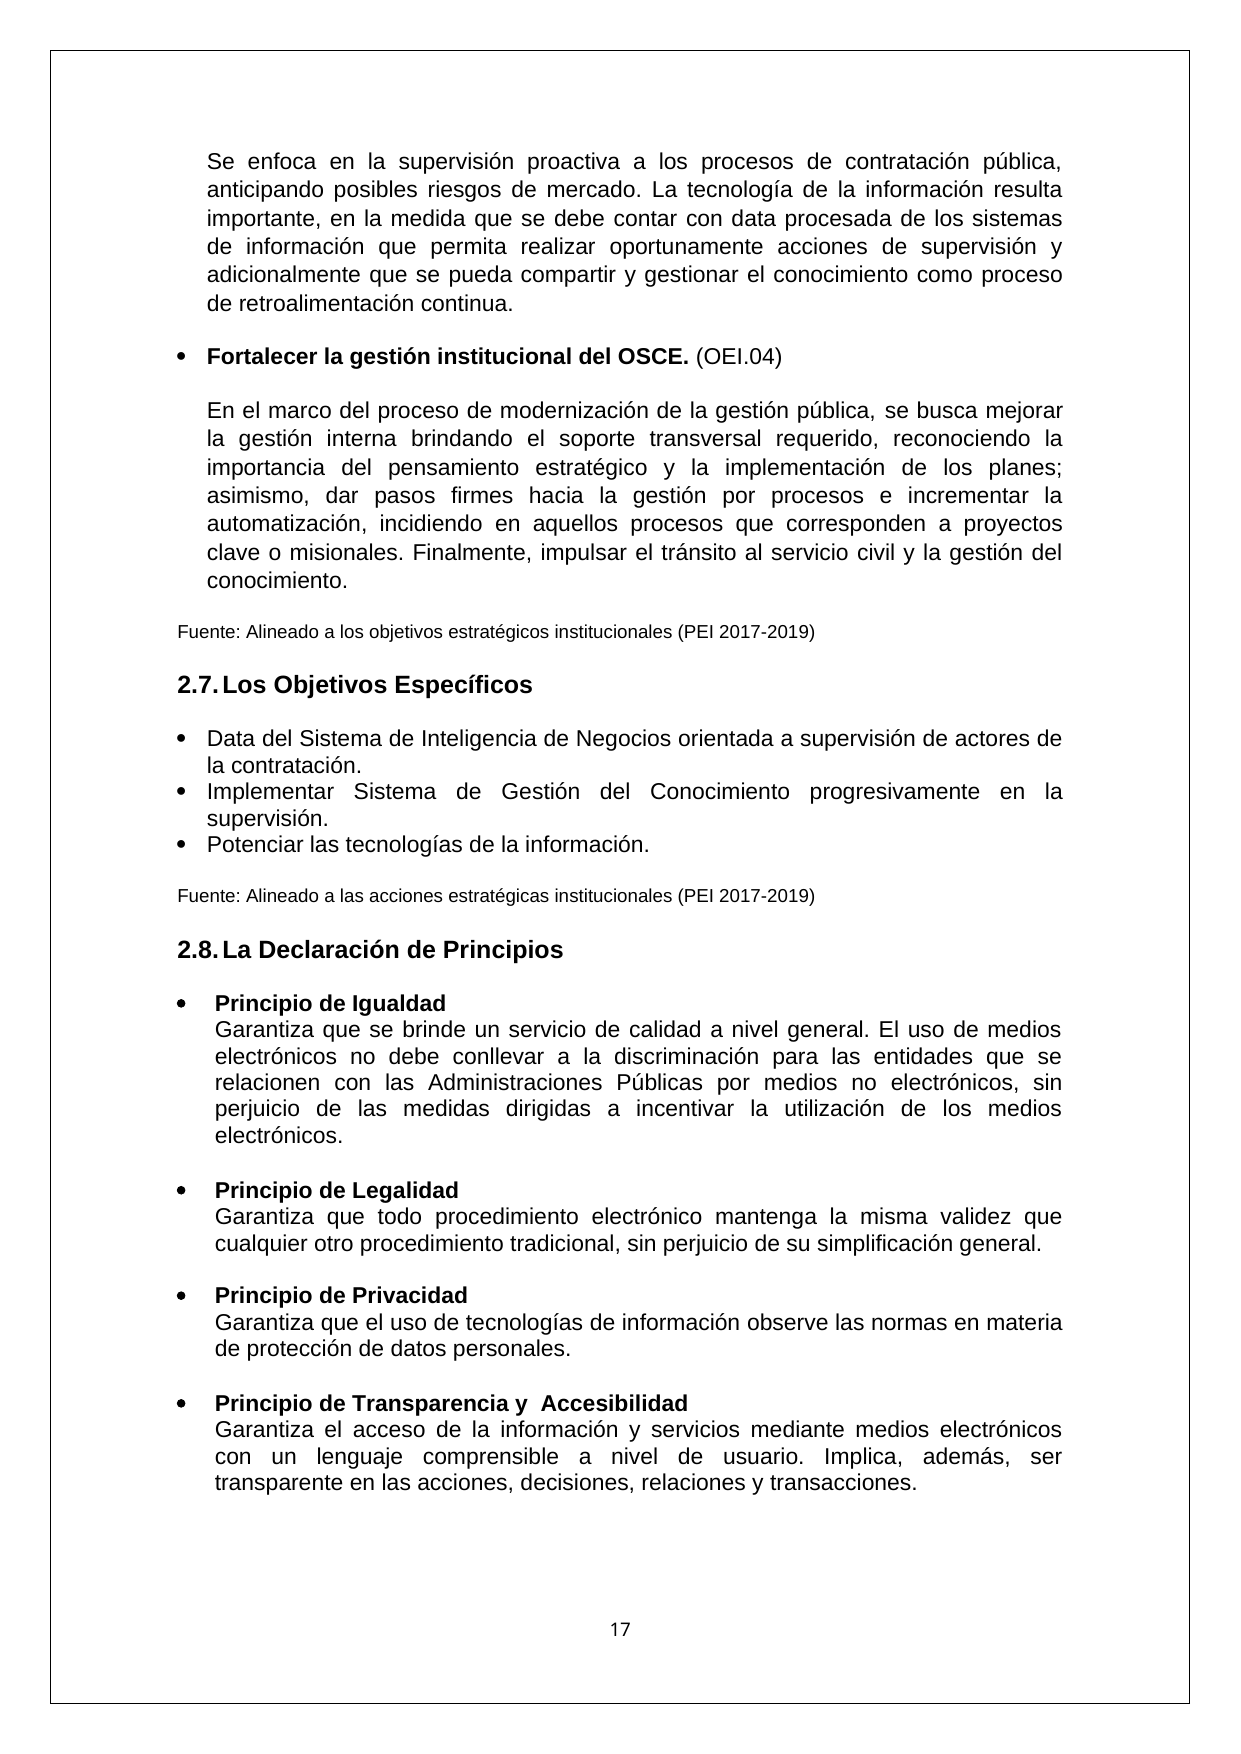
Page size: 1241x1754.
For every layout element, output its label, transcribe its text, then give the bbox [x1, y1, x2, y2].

list Garantiza el acceso de la información y servicios mediante medios electrónicos con un lenguaje comprensible a nivel de usuario. Implica, además, ser transparente en las acciones, decisiones, relaciones y transacciones. [214, 1416, 1063, 1495]
list En el marco del proceso de modernización de la gestión pública, se busca mejorar la gestión interna brindando el soporte transversal requerido, reconociendo la importancia del pensamiento estratégico y la implementación de los planes; asimismo, dar pasos firmes hacia la gestión por procesos e incrementar la automatización, incidiendo en aquellos procesos que corresponden a proyectos clave o misionales. Finalmente, impulsar el tránsito al servicio civil y la gestión del conocimiento. [207, 397, 1063, 594]
list Fortalecer la gestión institucional del OSCE. (OEI.04) [177, 343, 1063, 369]
list Principio de Legalidad [177, 1177, 1063, 1203]
list Principio de Privacidad [177, 1282, 1063, 1308]
list Data del Sistema de Inteligencia de Negocios orientada a supervisión de actores de la contratación. [177, 725, 1063, 778]
list Implementar Sistema de Gestión del Conocimiento progresivamente en la supervisión. [177, 778, 1063, 831]
list Principio de Transparencia y Accesibilidad [177, 1390, 1063, 1416]
list Garantiza que todo procedimiento electrónico mantenga la misma validez que cualquier otro procedimiento tradicional, sin perjuicio de su simplificación general. [214, 1203, 1063, 1256]
subtitle Los Objetivos Específicos [177, 670, 1063, 699]
text Fuente: Alineado a los objetivos estratégicos institucionales (PEI 2017-2019) [177, 621, 1063, 670]
list Principio de Igualdad [177, 990, 1063, 1016]
subtitle La Declaración de Principios [177, 935, 1063, 963]
text Fuente: Alineado a las acciones estratégicas institucionales (PEI 2017-2019) [177, 885, 1063, 935]
list Garantiza que el uso de tecnologías de información observe las normas en materia de protección de datos personales. [214, 1308, 1063, 1361]
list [207, 148, 1063, 316]
list Potenciar las tecnologías de la información. [177, 831, 1063, 857]
list Garantiza que se brinde un servicio de calidad a nivel general. El uso de medios electrónicos no debe conllevar a la discriminación para las entidades que se relacionen con las Administraciones Públicas por medios no electrónicos, sin perjuicio de las medidas dirigidas a incentivar la utilización de los medios electrónicos. [214, 1016, 1063, 1148]
